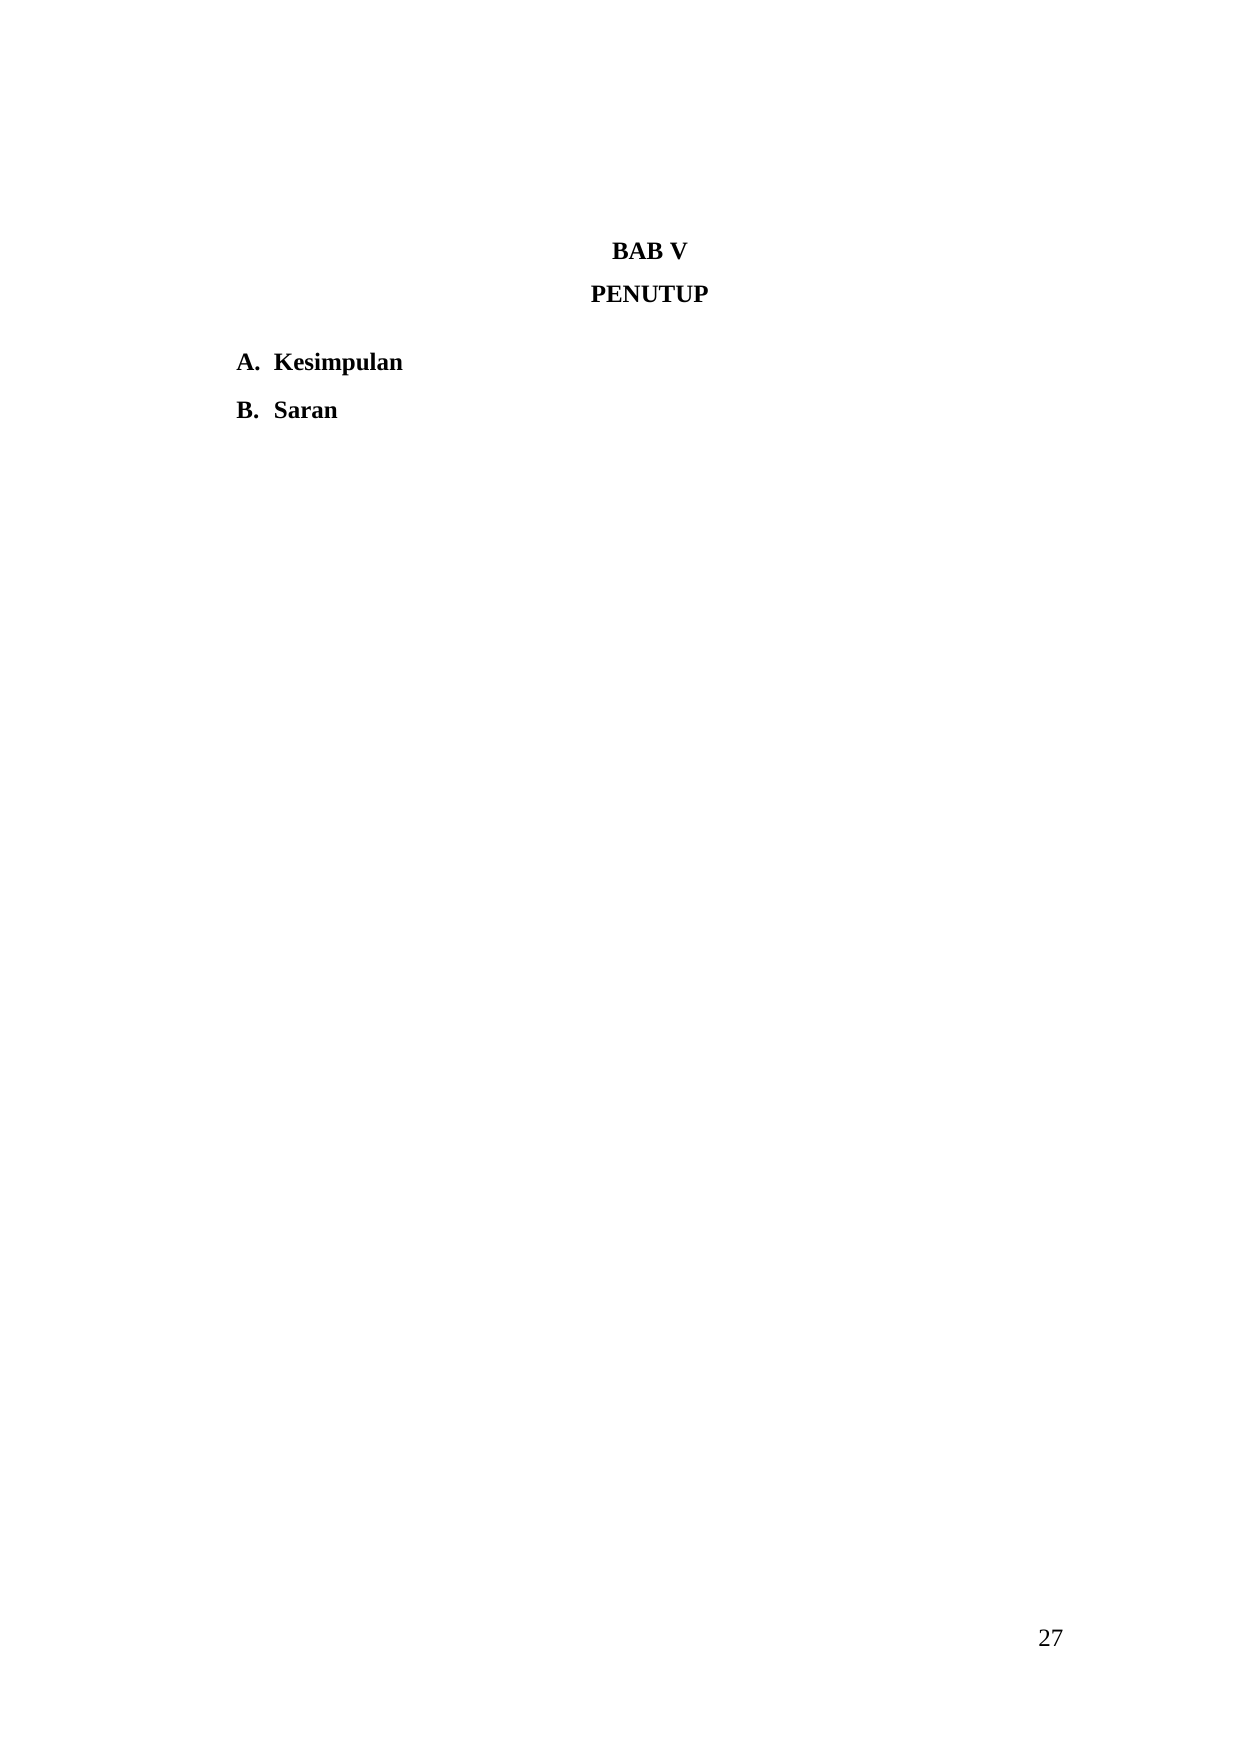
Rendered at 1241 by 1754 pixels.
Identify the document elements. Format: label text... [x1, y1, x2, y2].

subtitle Kesimpulan [236, 347, 1063, 376]
subtitle Saran [236, 395, 1063, 423]
subtitle BАB ​V РЕNUTUР [236, 236, 1063, 308]
